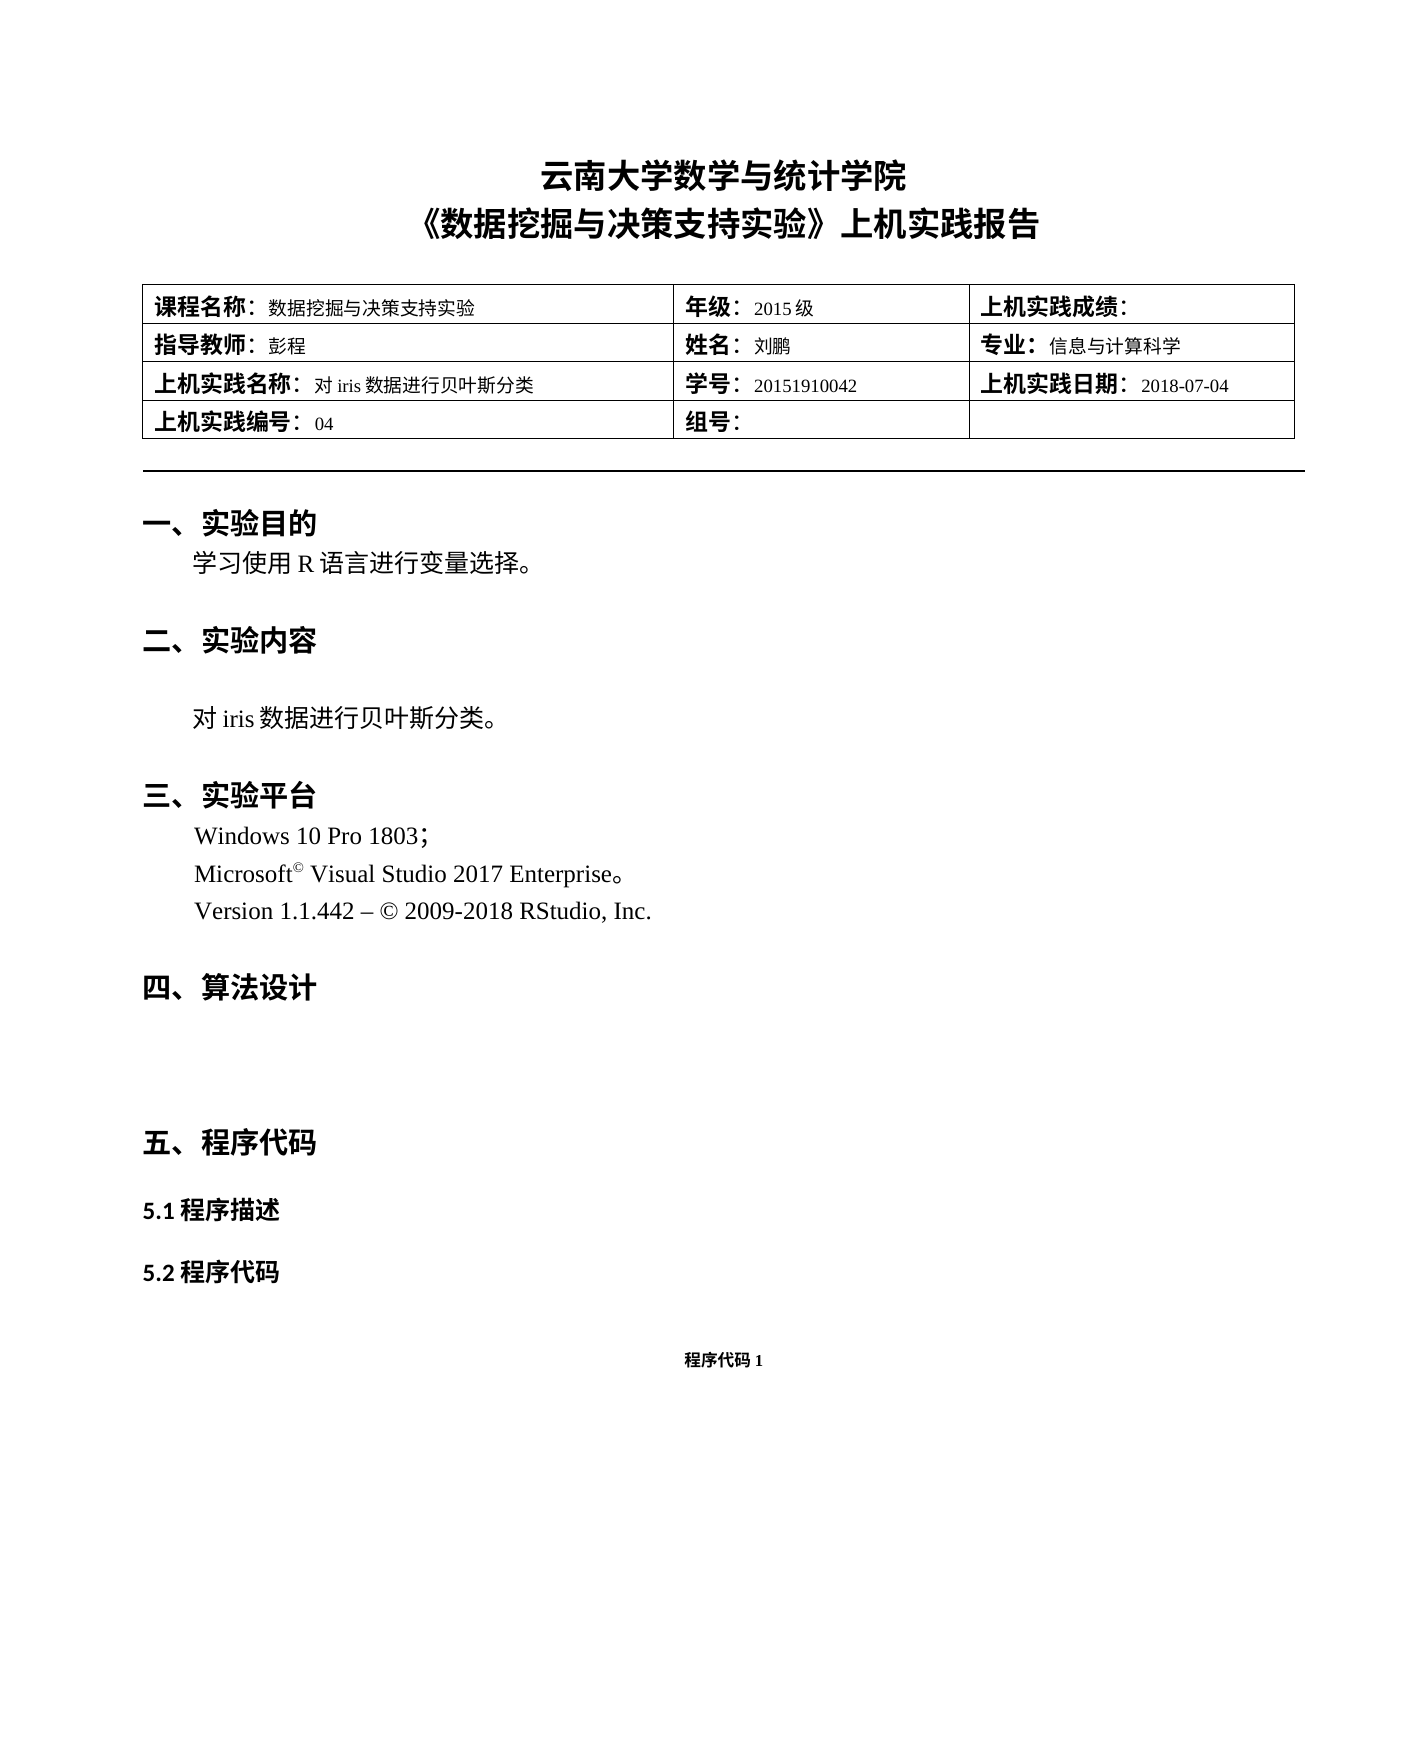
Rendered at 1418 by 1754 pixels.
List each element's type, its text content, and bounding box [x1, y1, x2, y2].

subtitle 四、算法设计 [142, 965, 1305, 1007]
text 对iris数据进行贝叶斯分类。 [142, 697, 1305, 735]
table_header 上机实践成绩： [970, 285, 1294, 322]
subtitle 二、实验内容 [142, 618, 1305, 660]
subtitle 三、实验平台 [142, 772, 1305, 815]
text Microsoft© Visual Studio 2017 Enterprise。 [142, 852, 1305, 890]
subtitle 五、程序代码 [142, 1119, 1305, 1162]
text Windows 10 Pro 1803； [142, 815, 1305, 852]
table_cell [970, 401, 1294, 438]
table_cell 组号： [674, 401, 969, 438]
table_cell 上机实践日期：2018-07-04 [970, 362, 1294, 399]
subtitle 一、实验目的 [142, 500, 1305, 543]
table_cell 姓名：刘鹏 [674, 324, 969, 361]
table_cell 上机实践编号：04 [143, 401, 673, 438]
text 5.2 程序代码 [142, 1262, 1305, 1287]
text Version 1.1.442 – © 2009-2018 RStudio, Inc. [142, 890, 1305, 927]
table_header 年级：2015级 [674, 285, 969, 322]
table_cell 专业：信息与计算科学 [970, 324, 1294, 361]
table_cell 上机实践名称：对iris数据进行贝叶斯分类 [143, 362, 673, 399]
table_header 课程名称：数据挖掘与决策支持实验 [143, 285, 673, 322]
title 云南大学数学与统计学院 《数据挖掘与决策支持实验》上机实践报告 [142, 150, 1305, 246]
table_cell 指导教师：彭程 [143, 324, 673, 361]
text 学习使用R语言进行变量选择。 [192, 543, 1305, 580]
text 5.1 程序描述 [142, 1199, 1305, 1224]
text 程序代码 1 [142, 1337, 1305, 1374]
table_cell 学号：20151910042 [674, 362, 969, 399]
